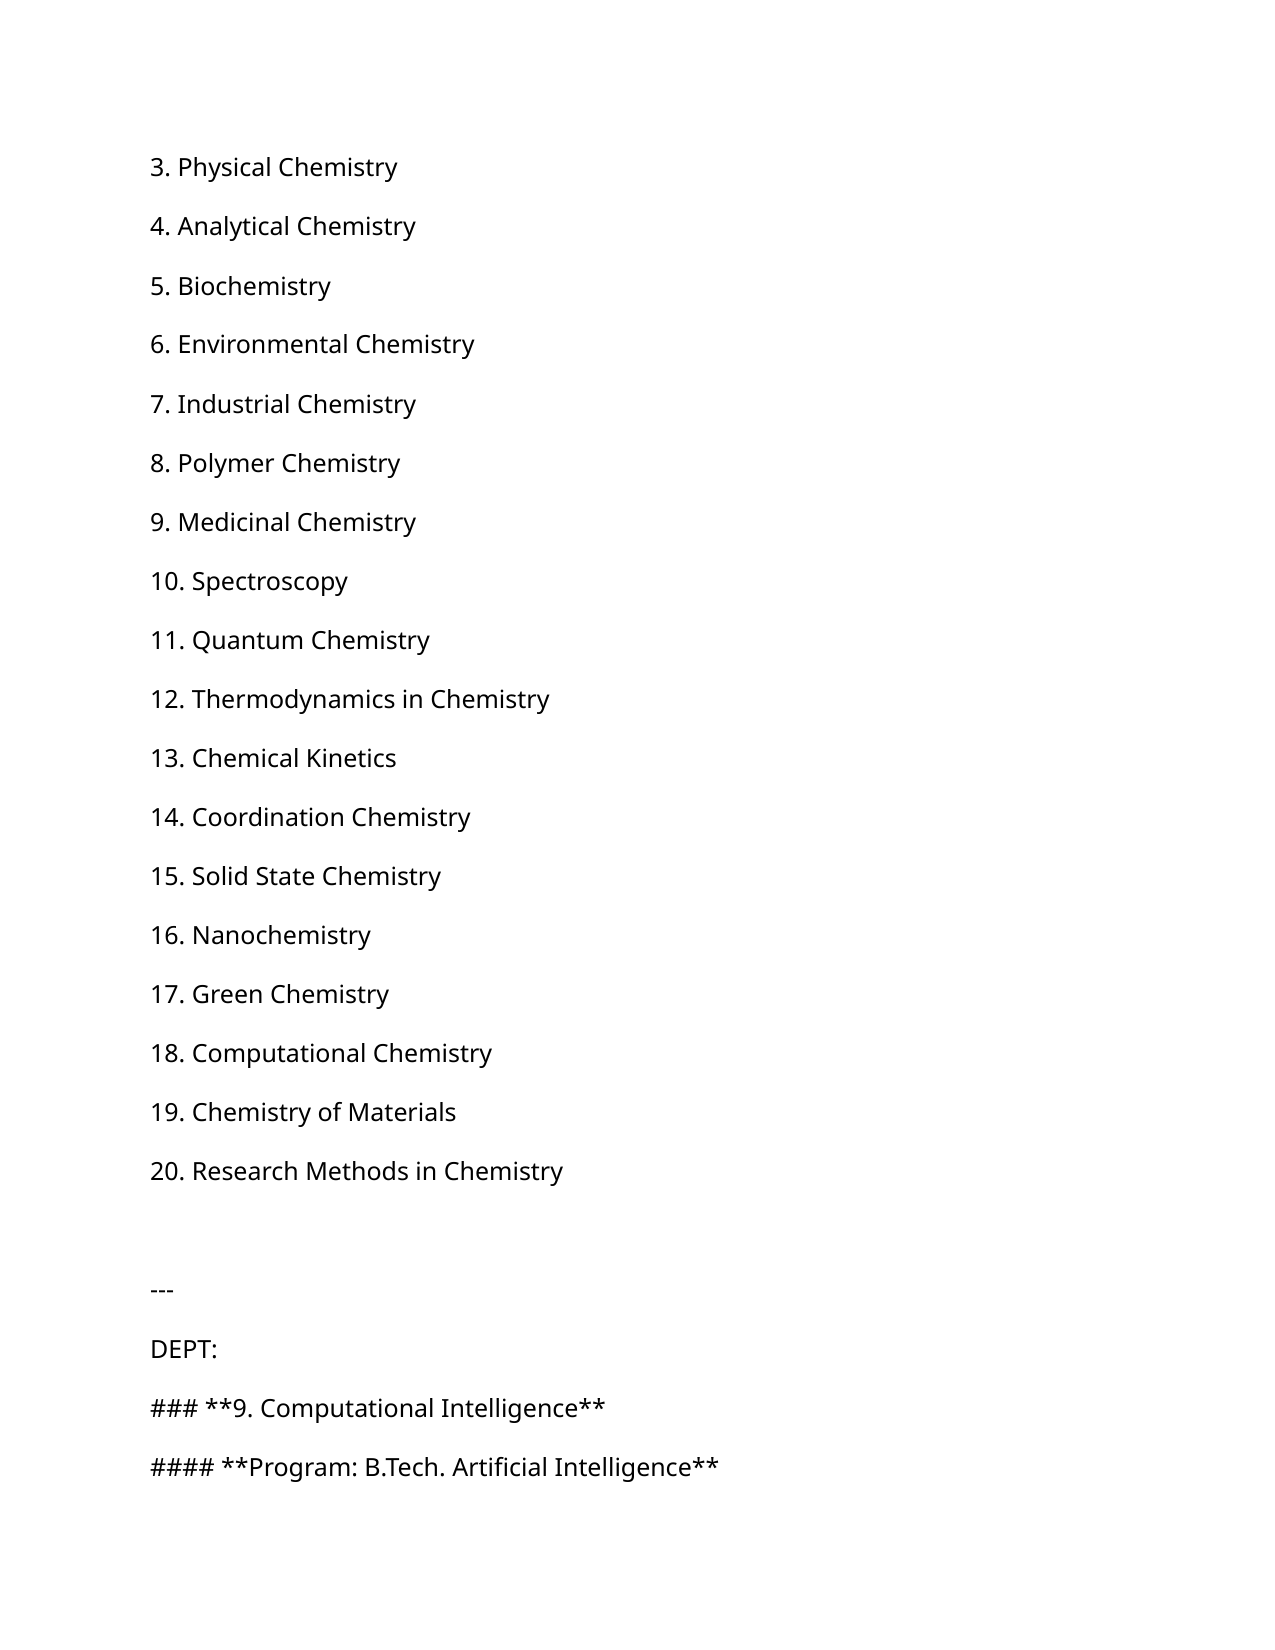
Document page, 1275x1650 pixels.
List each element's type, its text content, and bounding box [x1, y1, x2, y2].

text 12. Thermodynamics in Chemistry [150, 682, 1125, 716]
text 13. Chemical Kinetics [150, 741, 1125, 775]
text DEPT: [150, 1331, 1125, 1365]
text 5. Biochemistry [150, 268, 1125, 302]
text 17. Green Chemistry [150, 977, 1125, 1011]
text 10. Spectroscopy [150, 563, 1125, 597]
text ### **9. Computational Intelligence** [150, 1390, 1125, 1424]
text 14. Coordination Chemistry [150, 800, 1125, 834]
text 6. Environmental Chemistry [150, 327, 1125, 361]
text 11. Quantum Chemistry [150, 622, 1125, 657]
text --- [150, 1272, 1125, 1306]
text 15. Solid State Chemistry [150, 859, 1125, 893]
text 7. Industrial Chemistry [150, 386, 1125, 420]
text 3. Physical Chemistry [150, 150, 1125, 184]
text 16. Nanochemistry [150, 918, 1125, 952]
text 8. Polymer Chemistry [150, 445, 1125, 479]
text 4. Analytical Chemistry [150, 209, 1125, 243]
text 20. Research Methods in Chemistry [150, 1154, 1125, 1188]
text 9. Medicinal Chemistry [150, 504, 1125, 538]
text #### **Program: B.Tech. Artificial Intelligence** [150, 1449, 1125, 1483]
text 19. Chemistry of Materials [150, 1095, 1125, 1129]
text 18. Computational Chemistry [150, 1036, 1125, 1070]
